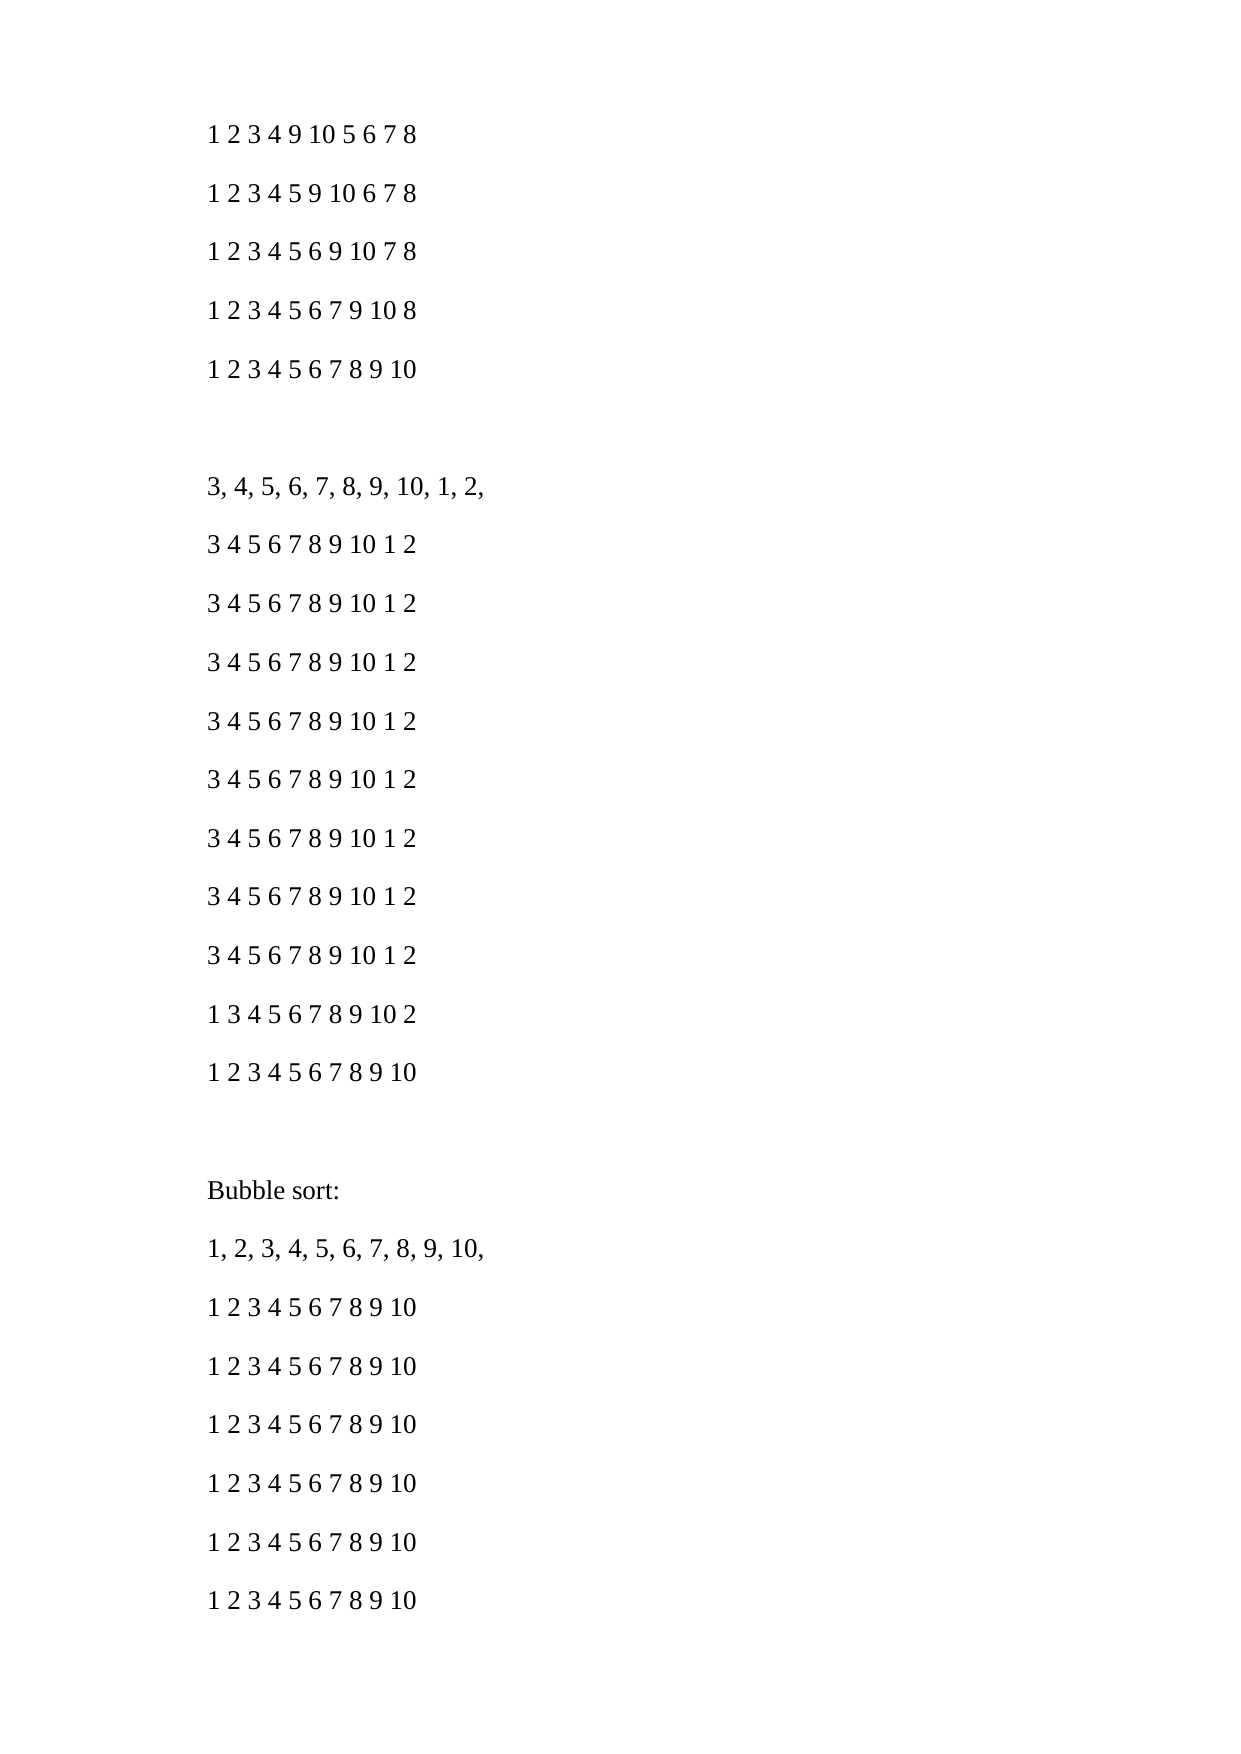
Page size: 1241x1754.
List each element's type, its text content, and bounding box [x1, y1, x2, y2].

text 3 4 5 6 7 8 9 10 1 2 [207, 529, 1152, 560]
text 3, 4, 5, 6, 7, 8, 9, 10, 1, 2, [207, 470, 1152, 501]
text 3 4 5 6 7 8 9 10 1 2 [207, 646, 1152, 677]
text 1 2 3 4 5 6 7 8 9 10 [207, 1291, 1152, 1322]
text 1 2 3 4 5 6 7 9 10 8 [207, 294, 1152, 325]
text 3 4 5 6 7 8 9 10 1 2 [207, 763, 1152, 794]
text 1 2 3 4 5 6 7 8 9 10 [207, 1526, 1152, 1557]
text 1 2 3 4 9 10 5 6 7 8 [207, 118, 1152, 149]
text Bubble sort: [207, 1174, 1152, 1205]
text 1 2 3 4 5 6 7 8 9 10 [207, 1350, 1152, 1381]
text 1, 2, 3, 4, 5, 6, 7, 8, 9, 10, [207, 1232, 1152, 1263]
text 1 3 4 5 6 7 8 9 10 2 [207, 998, 1152, 1029]
text 1 2 3 4 5 6 7 8 9 10 [207, 353, 1152, 384]
text 1 2 3 4 5 6 9 10 7 8 [207, 235, 1152, 267]
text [207, 1584, 1152, 1615]
text 3 4 5 6 7 8 9 10 1 2 [207, 881, 1152, 912]
text 3 4 5 6 7 8 9 10 1 2 [207, 704, 1152, 736]
text 1 2 3 4 5 6 7 8 9 10 [207, 1467, 1152, 1498]
text 3 4 5 6 7 8 9 10 1 2 [207, 822, 1152, 853]
text 1 2 3 4 5 9 10 6 7 8 [207, 177, 1152, 208]
text 3 4 5 6 7 8 9 10 1 2 [207, 587, 1152, 618]
text 1 2 3 4 5 6 7 8 9 10 [207, 1056, 1152, 1088]
text 1 2 3 4 5 6 7 8 9 10 [207, 1408, 1152, 1439]
text 3 4 5 6 7 8 9 10 1 2 [207, 939, 1152, 970]
